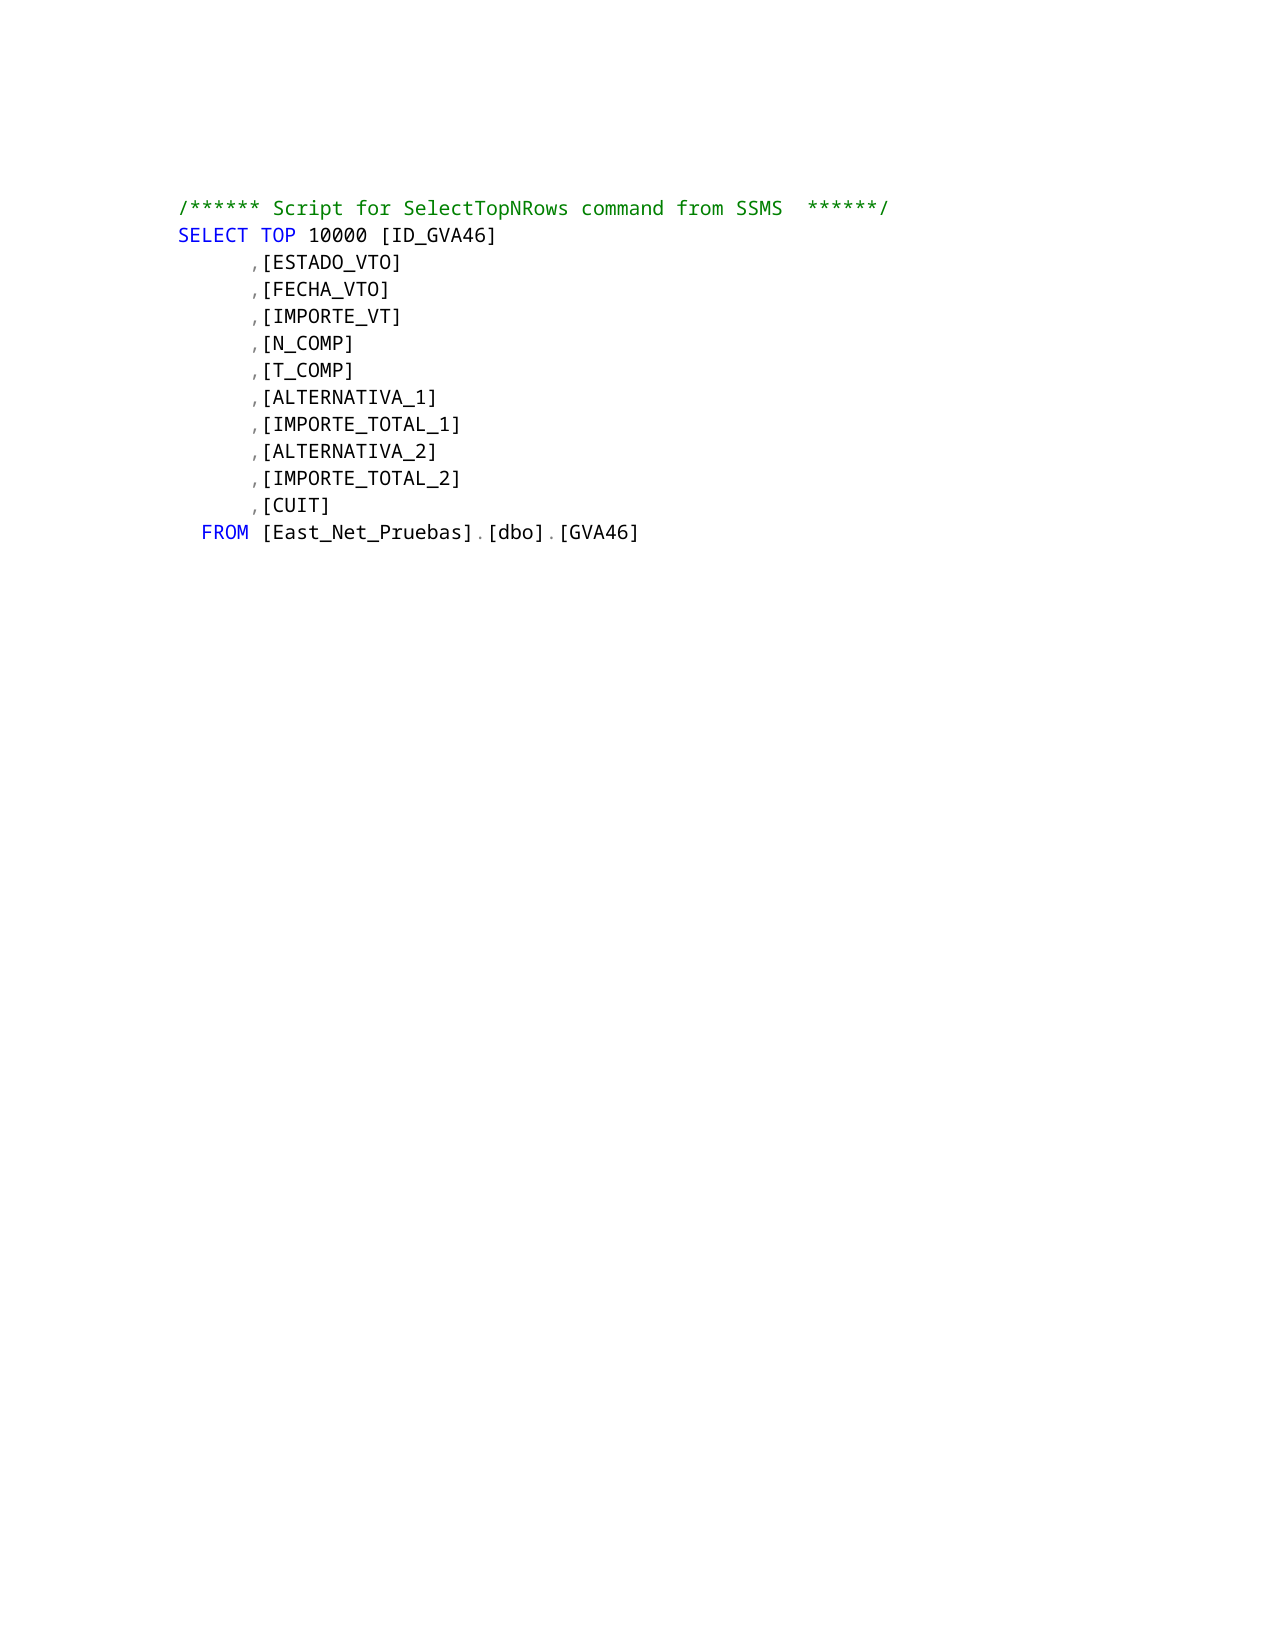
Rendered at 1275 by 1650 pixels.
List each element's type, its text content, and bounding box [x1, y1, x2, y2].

text ,[FECHA_VTO] [177, 275, 1098, 302]
text /****** Script for SelectTopNRows command from SSMS ******/ [177, 194, 1098, 221]
text SELECT TOP 10000 [ID_GVA46] [177, 221, 1098, 248]
text ,[CUIT] [177, 491, 1098, 518]
text ,[ALTERNATIVA_2] [177, 437, 1098, 464]
text ,[IMPORTE_VT] [177, 302, 1098, 329]
text ,[N_COMP] [177, 329, 1098, 356]
text FROM [East_Net_Pruebas].[dbo].[GVA46] [177, 518, 1098, 545]
text ,[ALTERNATIVA_1] [177, 383, 1098, 410]
text ,[T_COMP] [177, 356, 1098, 383]
text ,[IMPORTE_TOTAL_2] [177, 464, 1098, 491]
text ,[ESTADO_VTO] [177, 248, 1098, 275]
text ,[IMPORTE_TOTAL_1] [177, 410, 1098, 437]
